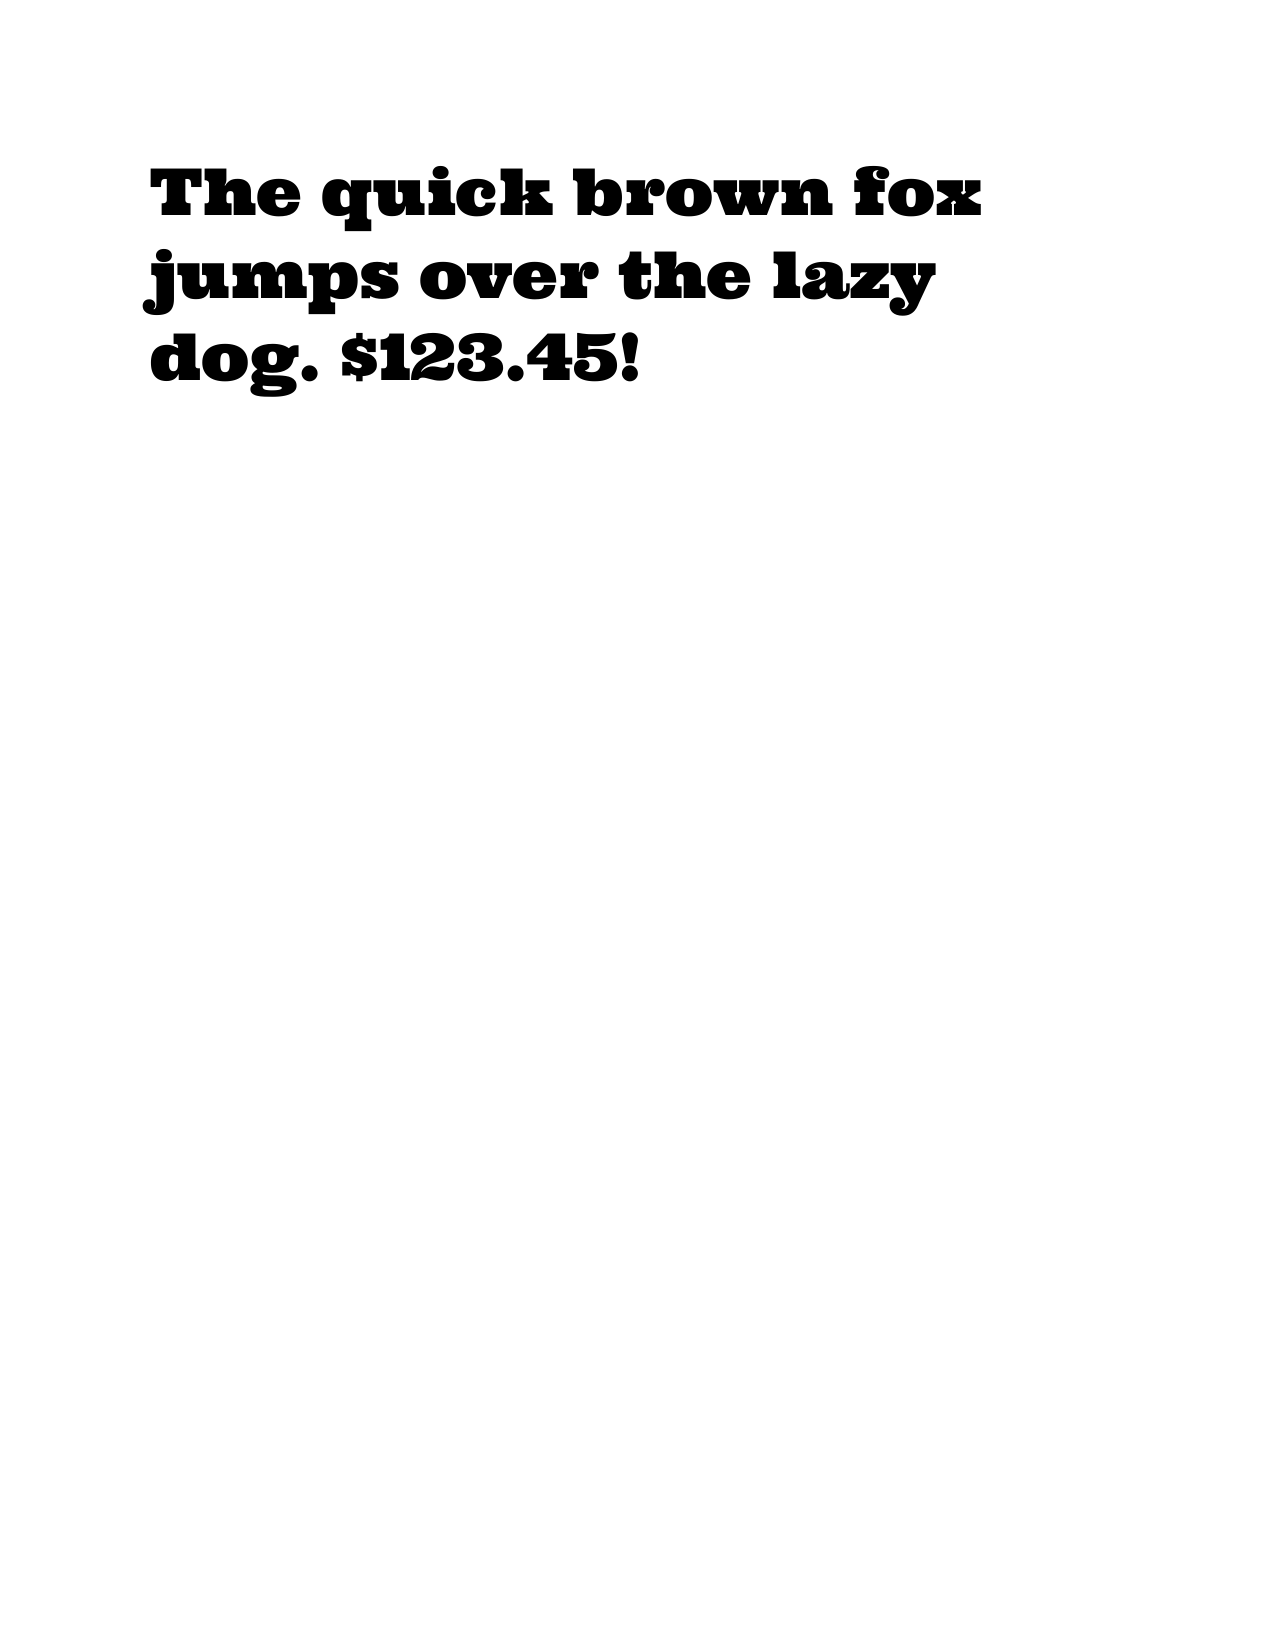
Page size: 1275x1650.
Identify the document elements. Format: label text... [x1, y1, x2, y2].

text The quick brown fox jumps over the lazy dog. $123.45! [150, 150, 1125, 398]
